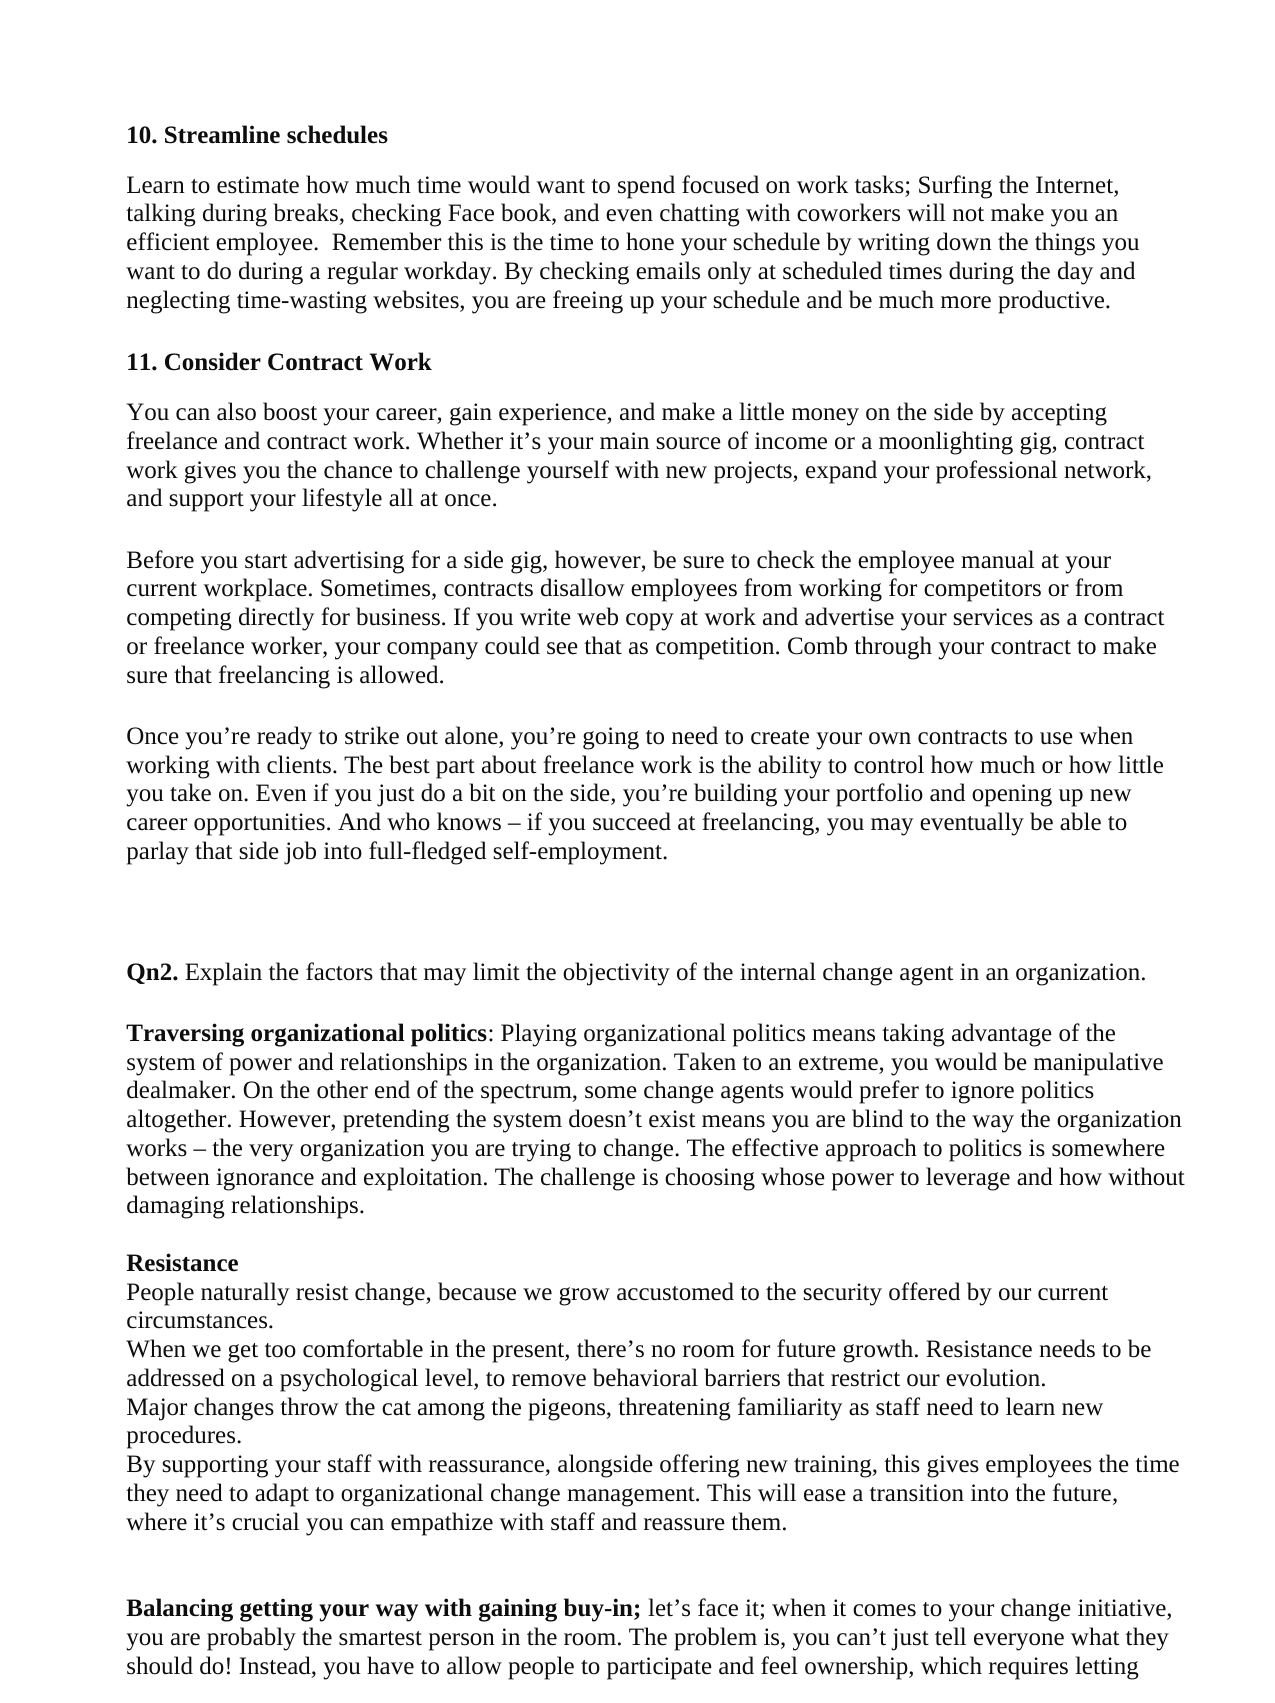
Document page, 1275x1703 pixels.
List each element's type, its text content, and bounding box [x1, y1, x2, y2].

text People naturally resist change, because we grow accustomed to the security offered by our current circumstances. [126, 1277, 1185, 1334]
text Major changes throw the cat among the pigeons, threatening familiarity as staff need to learn new procedures. [126, 1392, 1185, 1449]
text When we get too comfortable in the present, there’s no room for future growth. Resistance needs to be addressed on a psychological level, to remove behavioral barriers that restrict our evolution. [126, 1334, 1185, 1392]
subtitle 11. Consider Contract Work [126, 347, 1185, 376]
text Qn2. Explain the factors that may limit the objectivity of the internal change agent in an organization. [126, 957, 1185, 986]
subtitle Resistance [126, 1248, 1185, 1277]
text Before you start advertising for a side gig, however, be sure to check the employee manual at your current workplace. Sometimes, contracts disallow employees from working for competitors or from competing directly for business. If you write web copy at work and advertise your services as a contract or freelance worker, your company could see that as competition. Comb through your contract to make sure that freelancing is allowed. [126, 545, 1185, 688]
text Learn to estimate how much time would want to spend focused on work tasks; Surfing the Internet, talking during breaks, checking Face book, and even chatting with coworkers will not make you an efficient employee. Remember this is the time to hone your schedule by writing down the things you want to do during a regular workday. By checking emails only at scheduled times during the day and neglecting time-wasting websites, you are freeing up your schedule and be much more productive. [126, 170, 1185, 313]
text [126, 1593, 1185, 1680]
subtitle 10. Streamline schedules [126, 120, 1185, 148]
text Once you’re ready to strike out alone, you’re going to need to create your own contracts to use when working with clients. The best part about freelance work is the ability to control how much or how little you take on. Even if you just do a bit on the side, you’re building your portfolio and opening up new career opportunities. And who knows – if you succeed at freelancing, you may eventually be able to parlay that side job into full-fledged self-employment. [126, 721, 1185, 865]
text Traversing organizational politics: Playing organizational politics means taking advantage of the system of power and relationships in the organization. Taken to an extreme, you would be manipulative dealmaker. On the other end of the spectrum, some change agents would prefer to ignore politics altogether. However, pretending the system doesn’t exist means you are blind to the way the organization works – the very organization you are trying to change. The effective approach to politics is somewhere between ignorance and exploitation. The challenge is choosing whose power to leverage and how without damaging relationships. [126, 1018, 1185, 1219]
text By supporting your staff with reassurance, alongside offering new training, this gives employees the time they need to adapt to organizational change management. This will ease a transition into the future, where it’s crucial you can empathize with staff and reassure them. [126, 1449, 1185, 1536]
text You can also boost your career, gain experience, and make a little money on the side by accepting freelance and contract work. Whether it’s your main source of income or a moonlighting gig, contract work gives you the chance to challenge yourself with new projects, expand your professional network, and support your lifestyle all at once. [126, 397, 1185, 512]
